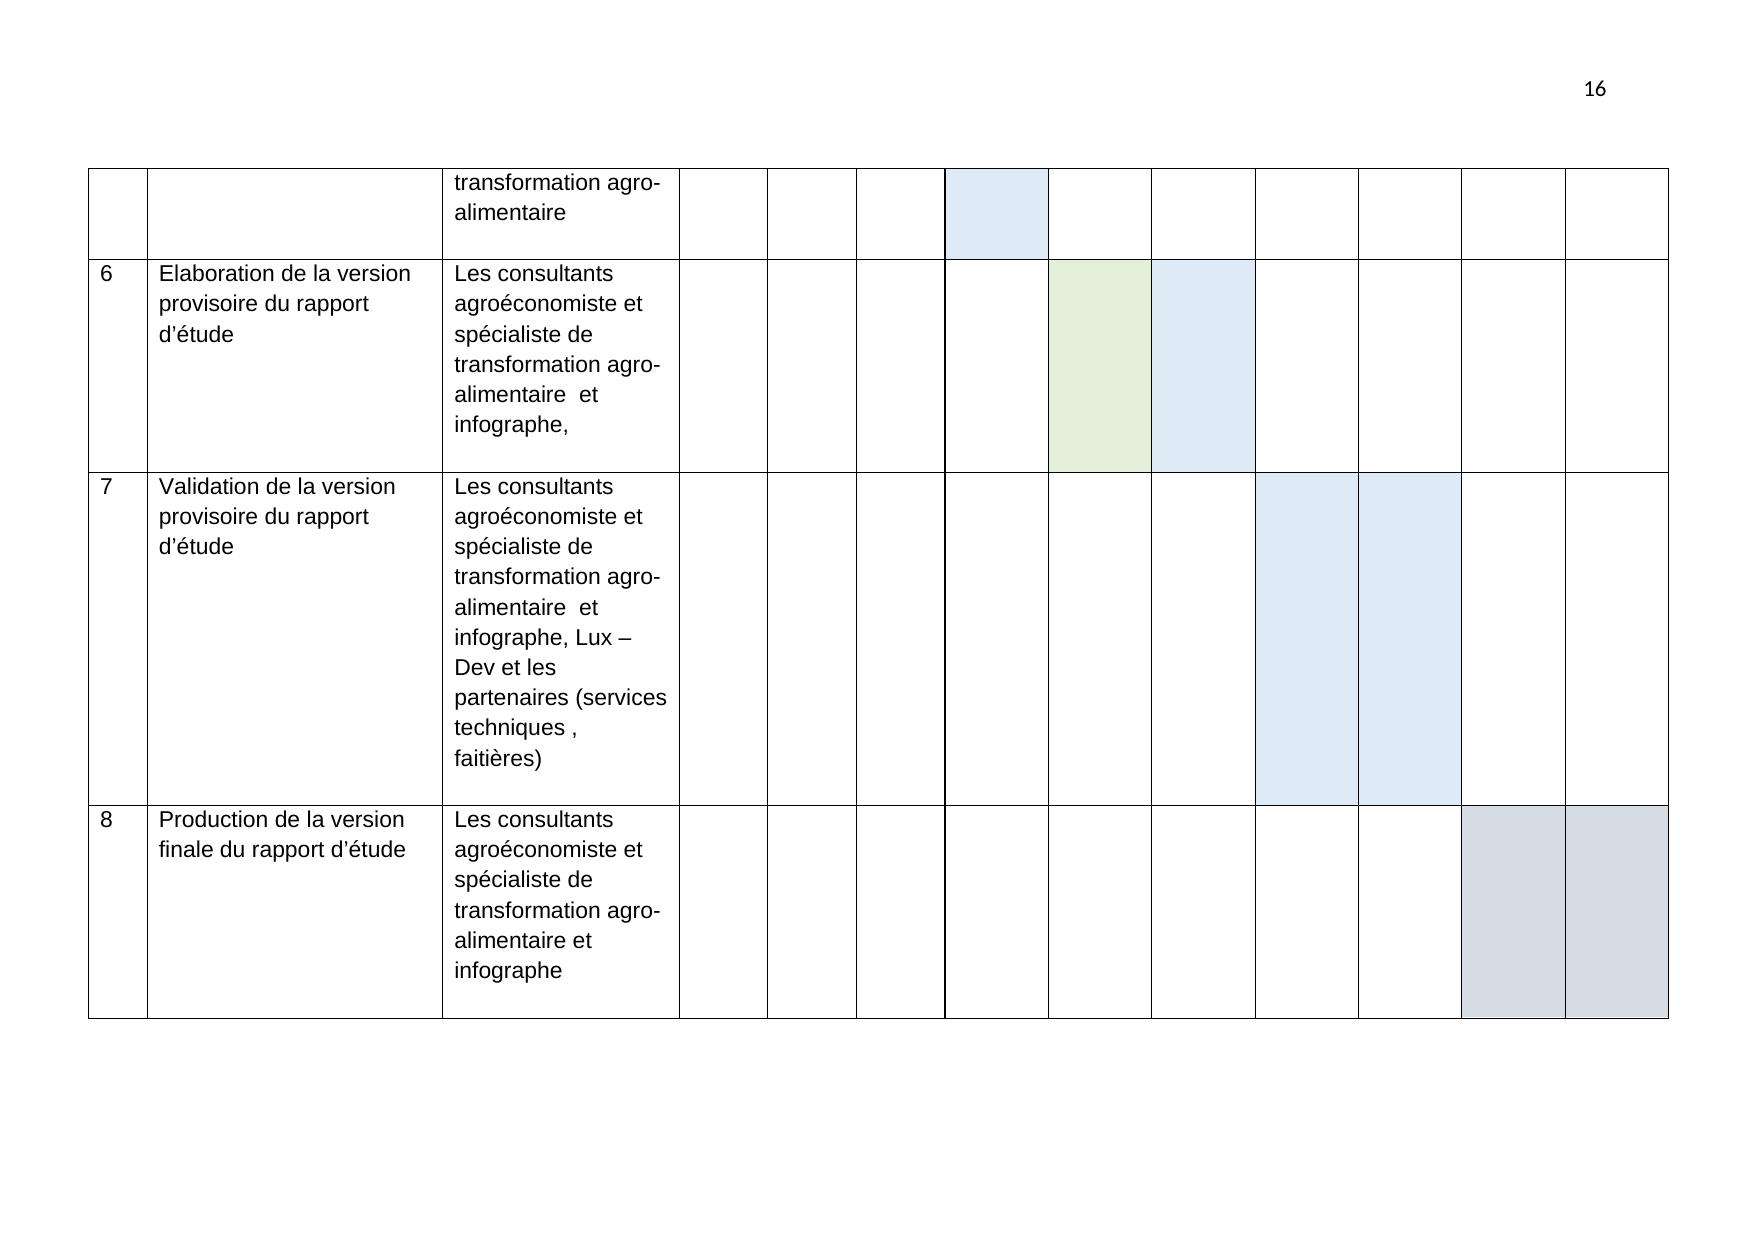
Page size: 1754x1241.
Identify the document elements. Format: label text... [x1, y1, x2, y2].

table_cell [1566, 169, 1668, 259]
table_cell [1256, 260, 1358, 472]
table_cell 6 [89, 260, 147, 472]
table_cell [857, 806, 944, 1017]
table_cell [1359, 806, 1461, 1017]
table_cell 5 [89, 169, 147, 259]
table_cell [1152, 806, 1255, 1017]
table_cell [1566, 260, 1668, 472]
table_cell [857, 260, 944, 472]
table_cell [1359, 169, 1461, 259]
table_cell Les consultants agroéconomiste et spécialiste de transformation agro-alimentaire et infographe, [443, 260, 679, 472]
table_cell [946, 260, 1048, 472]
table_cell [1049, 260, 1151, 472]
table_cell [1462, 260, 1565, 472]
table_cell [946, 473, 1048, 805]
table_cell [768, 473, 856, 805]
table_cell [1462, 473, 1565, 805]
table_cell [1049, 473, 1151, 805]
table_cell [443, 169, 679, 259]
table_cell [680, 806, 767, 1017]
table_cell [768, 260, 856, 472]
table_cell [1256, 473, 1358, 805]
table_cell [148, 169, 442, 259]
table_cell [1462, 806, 1565, 1017]
table_cell [1359, 473, 1461, 805]
table_cell 7 [89, 473, 147, 805]
table_cell [680, 473, 767, 805]
table_cell [857, 473, 944, 805]
table_cell [768, 806, 856, 1017]
table_cell [1566, 806, 1668, 1017]
table_cell [1256, 169, 1358, 259]
table_cell [1152, 169, 1255, 259]
table_cell [680, 260, 767, 472]
table_cell Elaboration de la version provisoire du rapport d’étude [148, 260, 442, 472]
table_cell [1049, 806, 1151, 1017]
table_cell [1566, 473, 1668, 805]
table_cell [1152, 260, 1255, 472]
table_cell 8 [89, 806, 147, 1017]
table_cell [857, 169, 944, 259]
table_cell [680, 169, 767, 259]
table_cell Production de la version finale du rapport d’étude [148, 806, 442, 1017]
table_cell Les consultants agroéconomiste et spécialiste de transformation agro-alimentaire et infographe [443, 806, 679, 1017]
table_cell Les consultants agroéconomiste et spécialiste de transformation agro-alimentaire et infographe, Lux –Dev et les partenaires (services techniques , faitières) [443, 473, 679, 805]
table_cell [1359, 260, 1461, 472]
table_cell [946, 169, 1048, 259]
table_cell [1049, 169, 1151, 259]
table_cell [768, 169, 856, 259]
table_cell [1152, 473, 1255, 805]
table_cell Validation de la version provisoire du rapport d’étude [148, 473, 442, 805]
table_cell [1256, 806, 1358, 1017]
table_cell [1462, 169, 1565, 259]
table_cell [946, 806, 1048, 1017]
